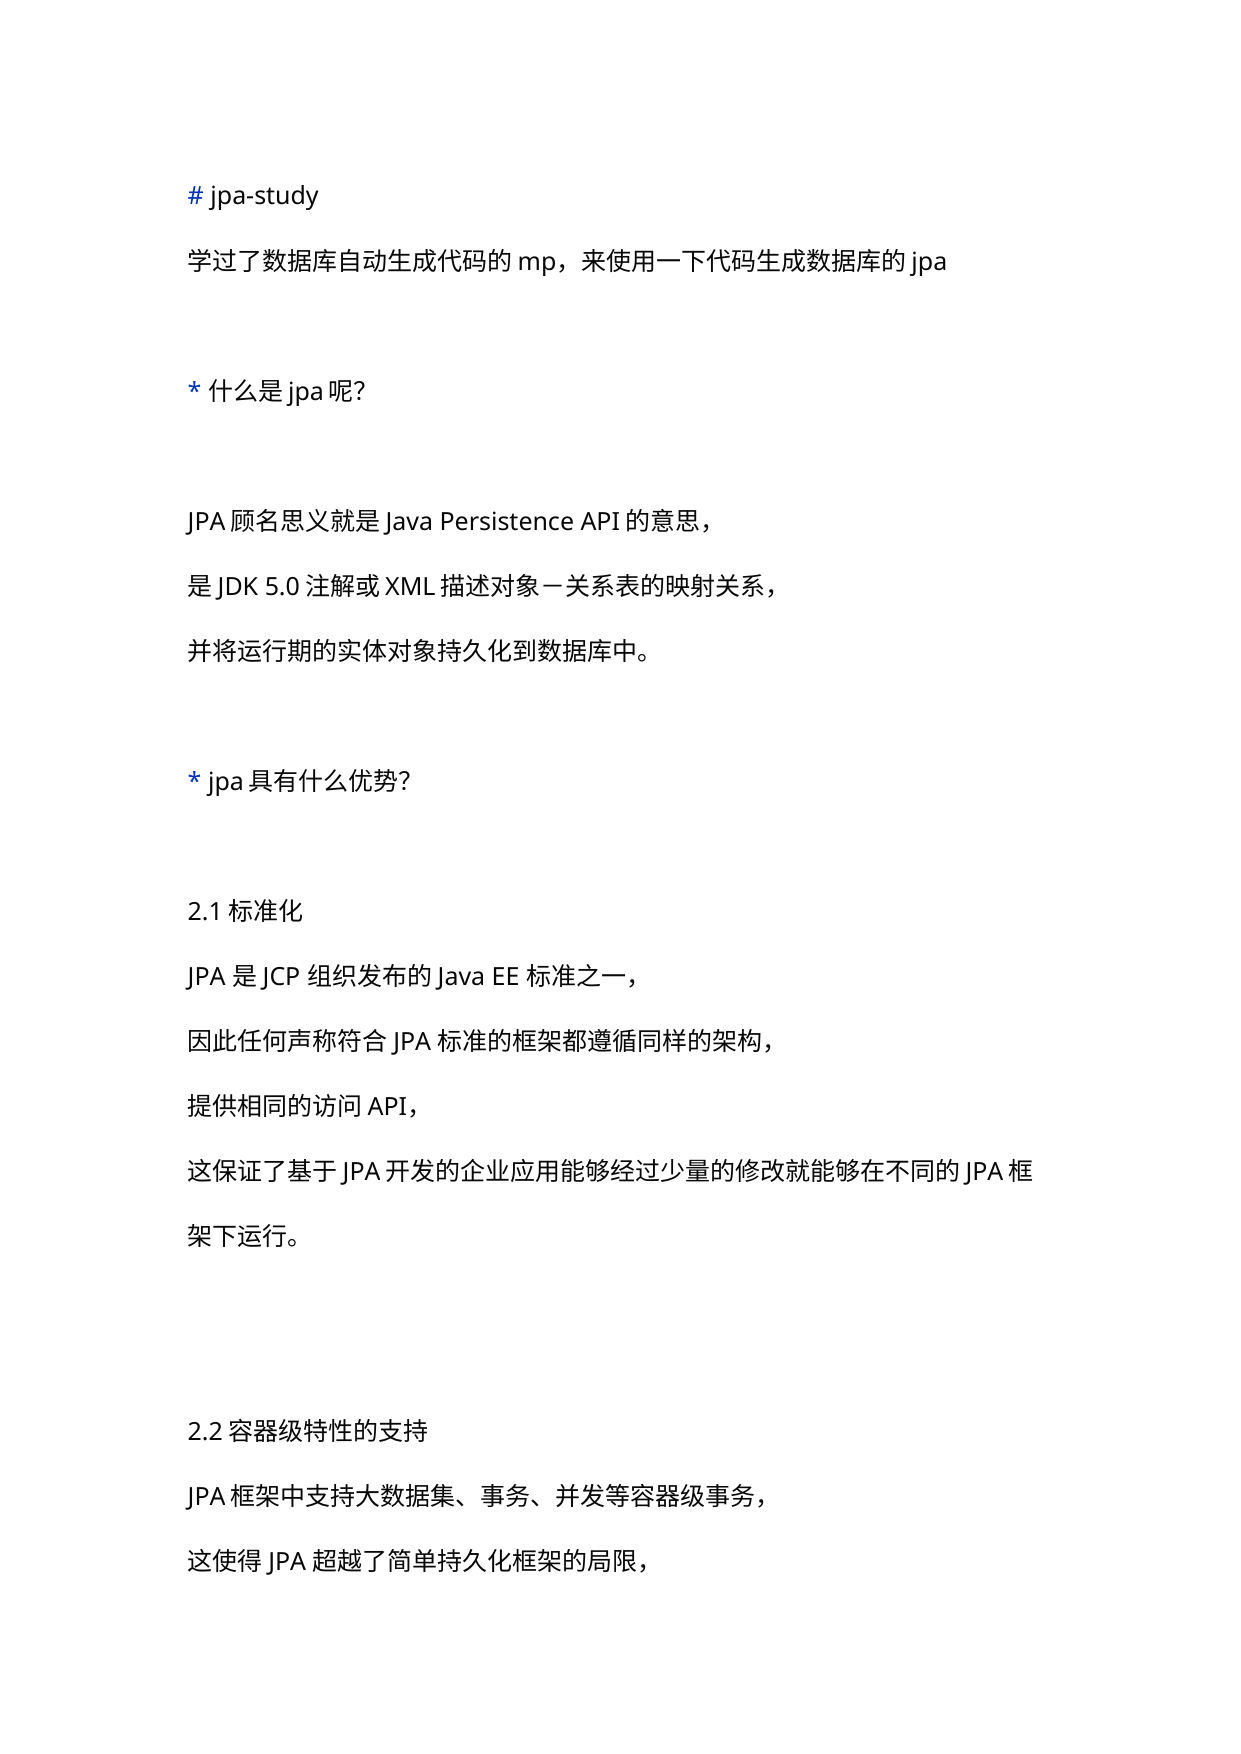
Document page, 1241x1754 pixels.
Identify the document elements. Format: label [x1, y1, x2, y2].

text [187, 162, 1053, 1592]
